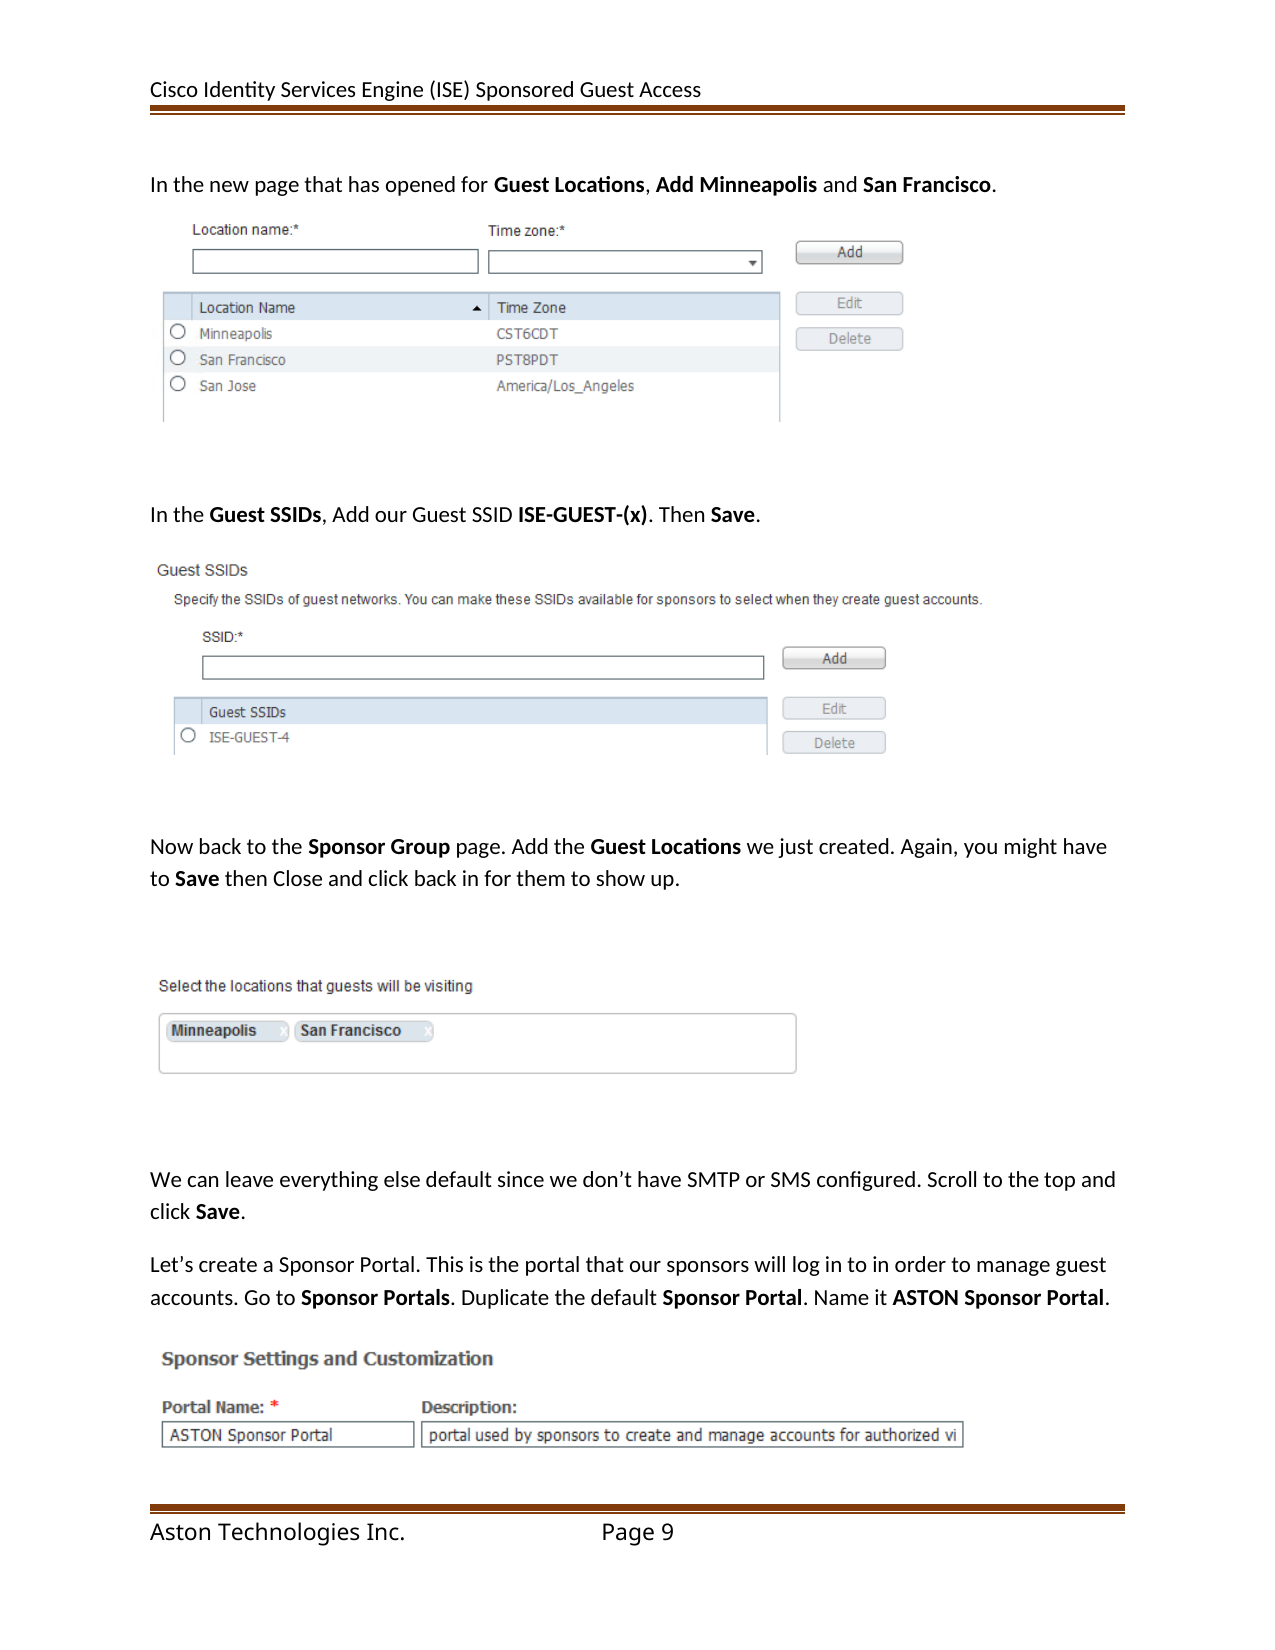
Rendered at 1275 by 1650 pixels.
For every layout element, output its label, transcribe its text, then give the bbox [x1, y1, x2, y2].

text Let’s create a Sponsor Portal. This is the portal that our sponsors will log in to in order to manage guest accounts. Go to Sponsor Portals. Duplicate the default Sponsor Portal. Name it ASTON Sponsor Portal. [150, 1251, 1125, 1311]
picture [150, 553, 993, 755]
text In the Guest SSIDs, Add our Guest SSID ISE-GUEST-(x). Then Save. [150, 500, 1125, 528]
picture [150, 223, 920, 422]
text Now back to the Sponsor Group page. Add the Guest Locations we just created. Again, you might have to Save then Close and click back in for them to show up. [150, 832, 1125, 893]
text We can leave everything else default since we don’t have SMTP or SMS configured. Scroll to the top and click Save. [150, 1165, 1125, 1226]
picture [150, 970, 817, 1088]
text In the new page that has opened for Guest Locations, Add Minneapolis and San Francisco. [150, 171, 1125, 198]
picture [150, 1335, 968, 1469]
